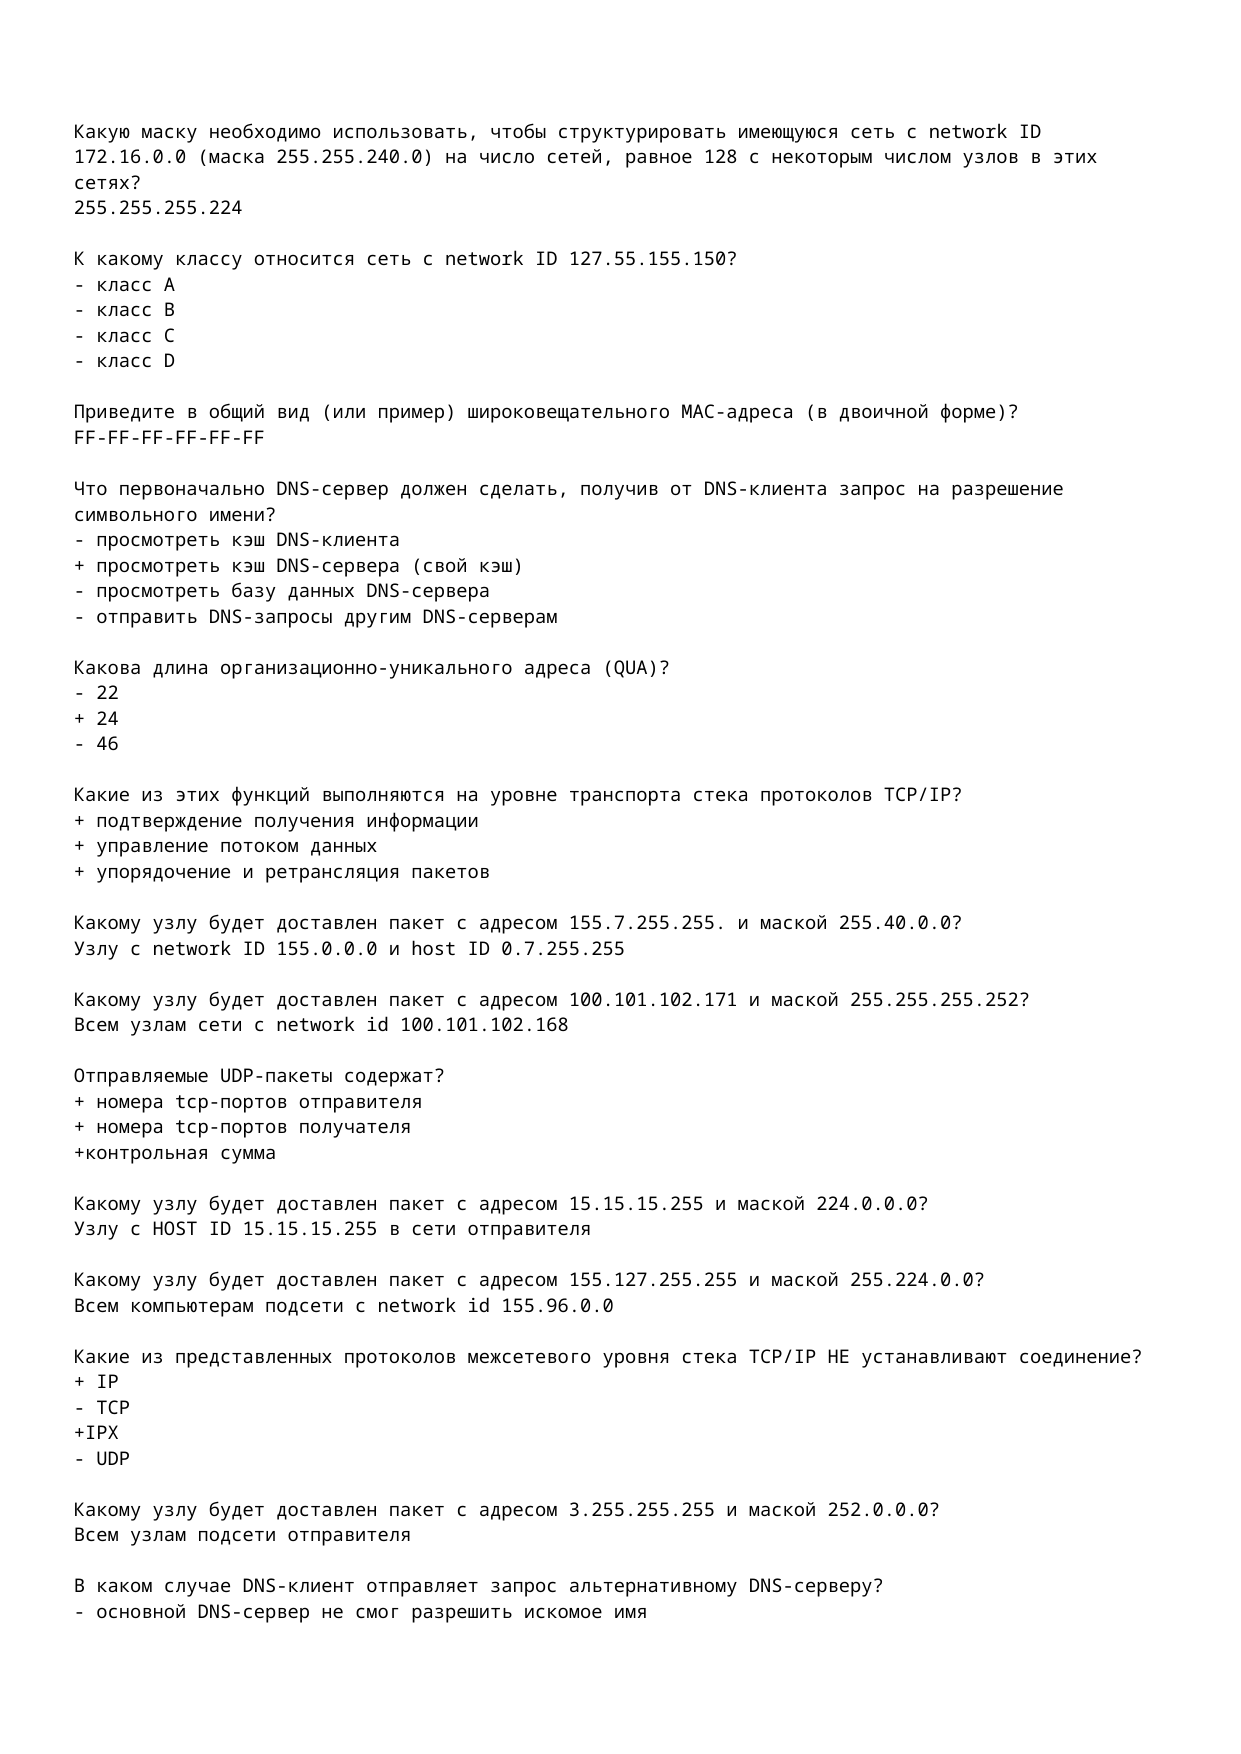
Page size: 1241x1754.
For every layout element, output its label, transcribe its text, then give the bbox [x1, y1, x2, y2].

text Какие из этих функций выполняются на уровне транспорта стека протоколов TCP/IP? [74, 782, 1152, 807]
text - просмотреть кэш DNS-клиента [74, 526, 1152, 552]
text + IP [74, 1369, 1152, 1394]
text +контрольная сумма [74, 1139, 1152, 1164]
text Какова длина организационно-уникального адреса (QUA)? [74, 654, 1152, 679]
text + управление потоком данных [74, 833, 1152, 858]
text Всем компьютерам подсети с network id 155.96.0.0 [74, 1292, 1152, 1318]
text 255.255.255.224 [74, 195, 1152, 220]
text Всем узлам подсети отправителя [74, 1522, 1152, 1547]
text Приведите в общий вид (или пример) широковещательного МАС-адреса (в двоичной форме)? [74, 399, 1152, 424]
text Какому узлу будет доставлен пакет с адресом 15.15.15.255 и маской 224.0.0.0? [74, 1190, 1152, 1216]
text - просмотреть базу данных DNS-сервера [74, 577, 1152, 603]
text Узлу с HOST ID 15.15.15.255 в сети отправителя [74, 1216, 1152, 1241]
text - класс D [74, 348, 1152, 373]
text Какому узлу будет доставлен пакет с адресом 155.7.255.255. и маской 255.40.0.0? [74, 909, 1152, 935]
text В каком случае DNS-клиент отправляет запрос альтернативному DNS-серверу? [74, 1573, 1152, 1598]
text - класс С [74, 322, 1152, 348]
text - класс А [74, 271, 1152, 297]
text Какому узлу будет доставлен пакет с адресом 3.255.255.255 и маской 252.0.0.0? [74, 1496, 1152, 1522]
text Какие из представленных протоколов межсетевого уровня стека TCP/IP НЕ устанавливают соединение? [74, 1343, 1152, 1369]
text + просмотреть кэш DNS-сервера (свой кэш) [74, 552, 1152, 577]
text - 22 [74, 679, 1152, 705]
text - UDP [74, 1445, 1152, 1471]
text + номера tcp-портов получателя [74, 1113, 1152, 1139]
text FF-FF-FF-FF-FF-FF [74, 424, 1152, 450]
text - TCP [74, 1394, 1152, 1420]
text - отправить DNS-запросы другим DNS-серверам [74, 603, 1152, 628]
text Отправляемые UDP-пакеты содержат? [74, 1062, 1152, 1088]
text + 24 [74, 705, 1152, 731]
text - основной DNS-сервер не смог разрешить искомое имя [74, 1598, 1152, 1624]
text Какую маску необходимо использовать, чтобы структурировать имеющуюся сеть с network ID 172.16.0.0 (маска 255.255.240.0) на число сетей, равное 128 с некоторым числом узлов в этих сетях? [74, 118, 1152, 195]
text +IPX [74, 1420, 1152, 1445]
text Что первоначально DNS-сервер должен сделать, получив от DNS-клиента запрос на разрешение символьного имени? [74, 475, 1152, 526]
text - класс В [74, 297, 1152, 322]
text + номера tcp-портов отправителя [74, 1088, 1152, 1113]
text - 46 [74, 731, 1152, 756]
text Какому узлу будет доставлен пакет с адресом 100.101.102.171 и маской 255.255.255.252? [74, 986, 1152, 1011]
text Какому узлу будет доставлен пакет с адресом 155.127.255.255 и маской 255.224.0.0? [74, 1267, 1152, 1292]
text Узлу с network ID 155.0.0.0 и host ID 0.7.255.255 [74, 935, 1152, 960]
text К какому классу относится сеть с network ID 127.55.155.150? [74, 246, 1152, 271]
text + упорядочение и ретрансляция пакетов [74, 858, 1152, 884]
text Всем узлам сети с network id 100.101.102.168 [74, 1011, 1152, 1037]
text + подтверждение получения информации [74, 807, 1152, 833]
